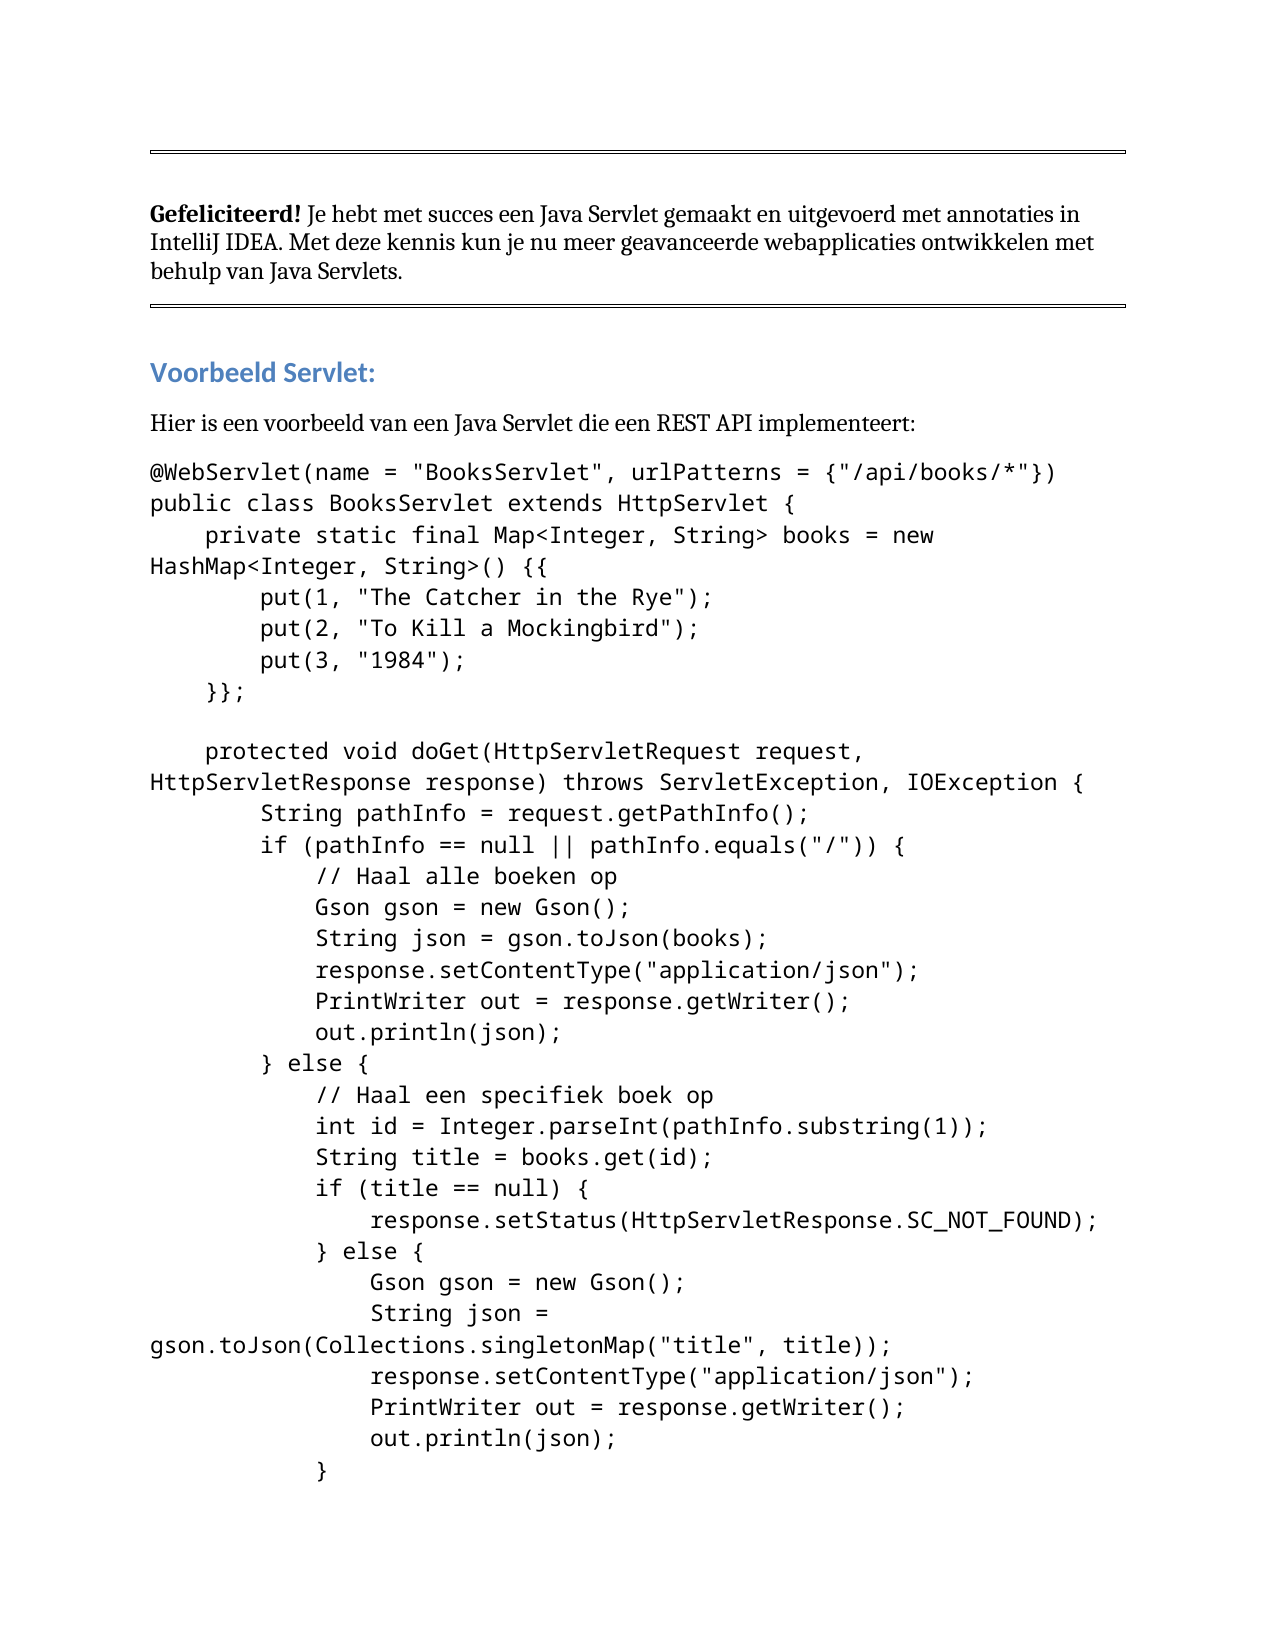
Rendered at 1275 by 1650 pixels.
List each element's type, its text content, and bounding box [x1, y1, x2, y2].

text Gefeliciteerd! Je hebt met succes een Java Servlet gemaakt en uitgevoerd met annotaties in IntelliJ IDEA. Met deze kennis kun je nu meer geavanceerde webapplicaties ontwikkelen met behulp van Java Servlets. [150, 199, 1125, 286]
text Hier is een voorbeeld van een Java Servlet die een REST API implementeert: [150, 408, 1125, 437]
subtitle Voorbeeld Servlet: [150, 354, 1125, 390]
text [150, 456, 1125, 1485]
